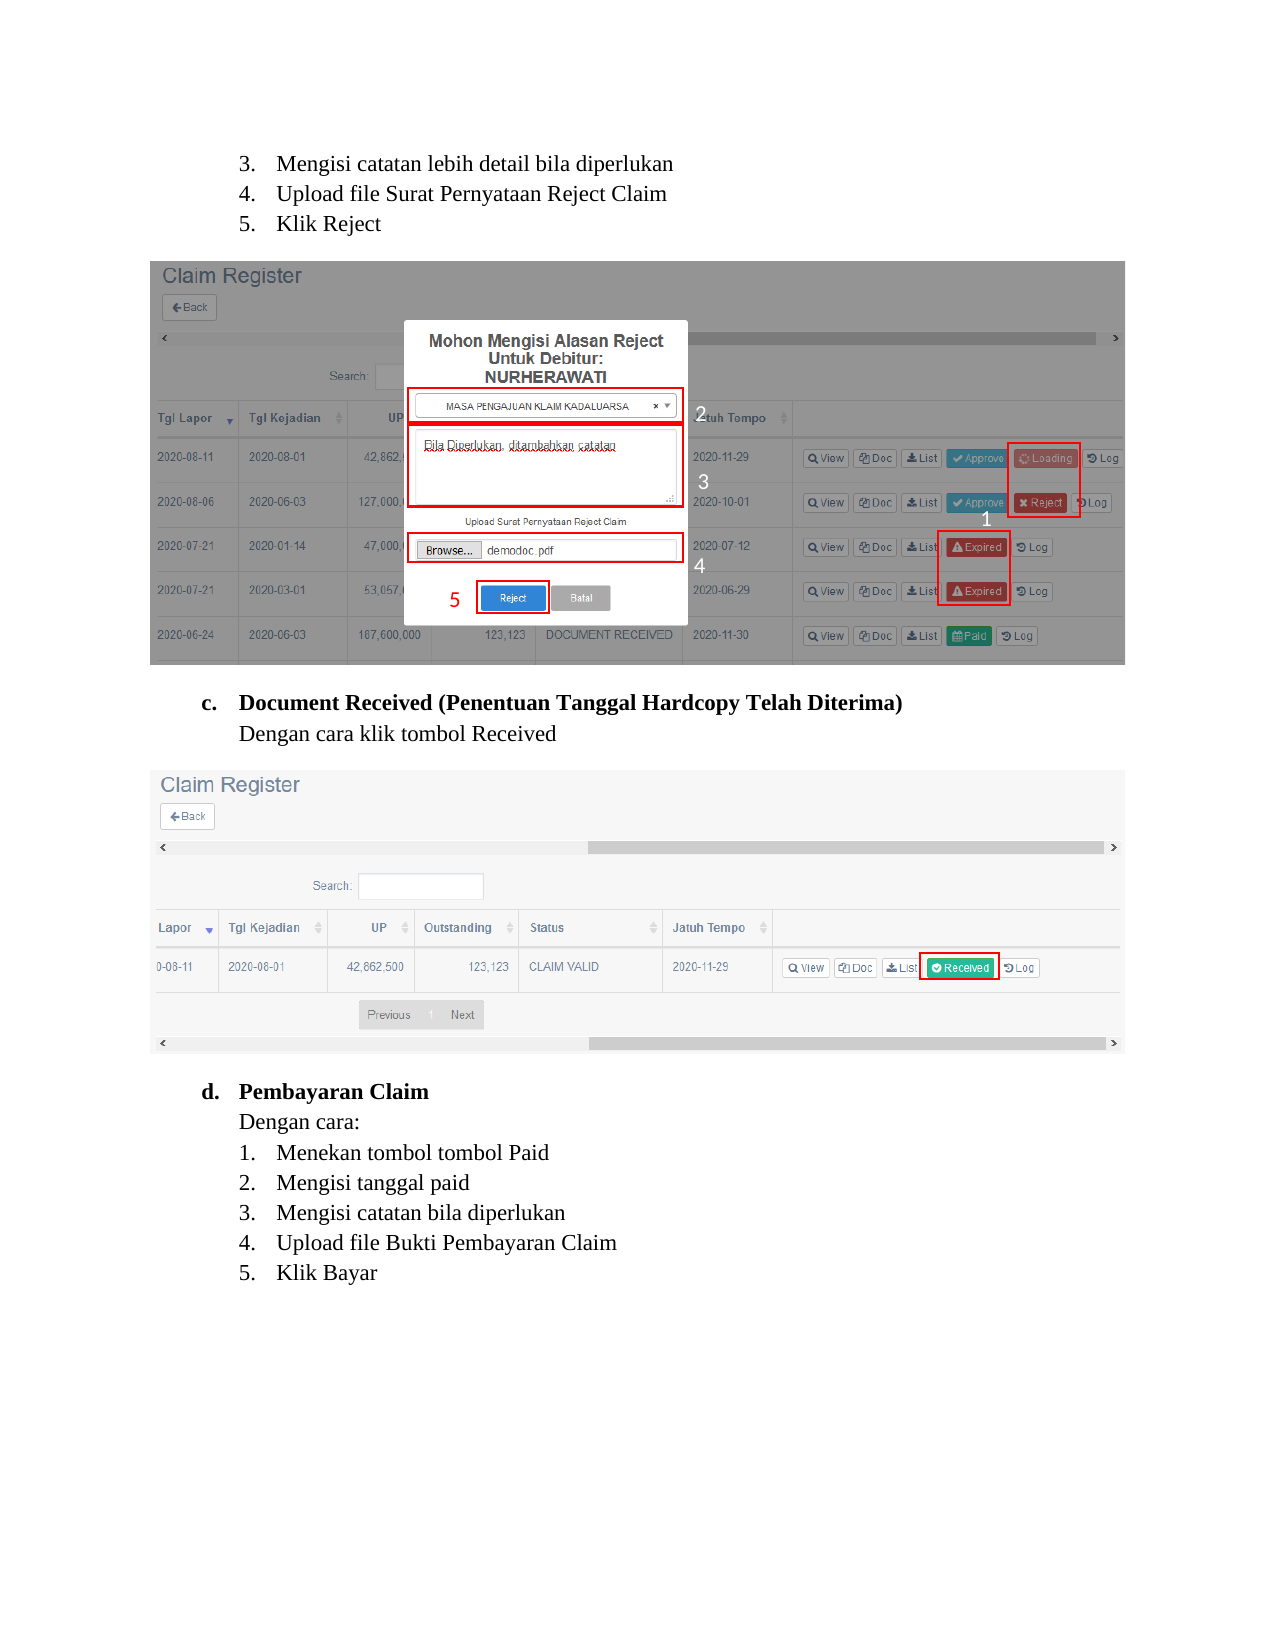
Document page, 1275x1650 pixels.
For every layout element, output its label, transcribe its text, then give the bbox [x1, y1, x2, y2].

list Klik Reject [239, 210, 1125, 237]
list Dengan cara klik tombol Received [239, 719, 1125, 746]
list Upload file Bukti Pembayaran Claim [239, 1229, 1125, 1256]
picture [150, 261, 1125, 665]
list Mengisi catatan lebih detail bila diperlukan [239, 150, 1125, 176]
list Mengisi catatan bila diperlukan [239, 1199, 1125, 1225]
list Mengisi tanggal paid [239, 1169, 1125, 1195]
list Menekan tombol tombol Paid [239, 1138, 1125, 1165]
list Document Received (Penentuan Tanggal Hardcopy Telah Diterima) [201, 689, 1125, 716]
list Dengan cara: [239, 1108, 1125, 1135]
list Pembayaran Claim [201, 1078, 1125, 1104]
list Klik Bayar [239, 1259, 1125, 1286]
picture [150, 770, 1125, 1054]
list Upload file Surat Pernyataan Reject Claim [239, 180, 1125, 207]
